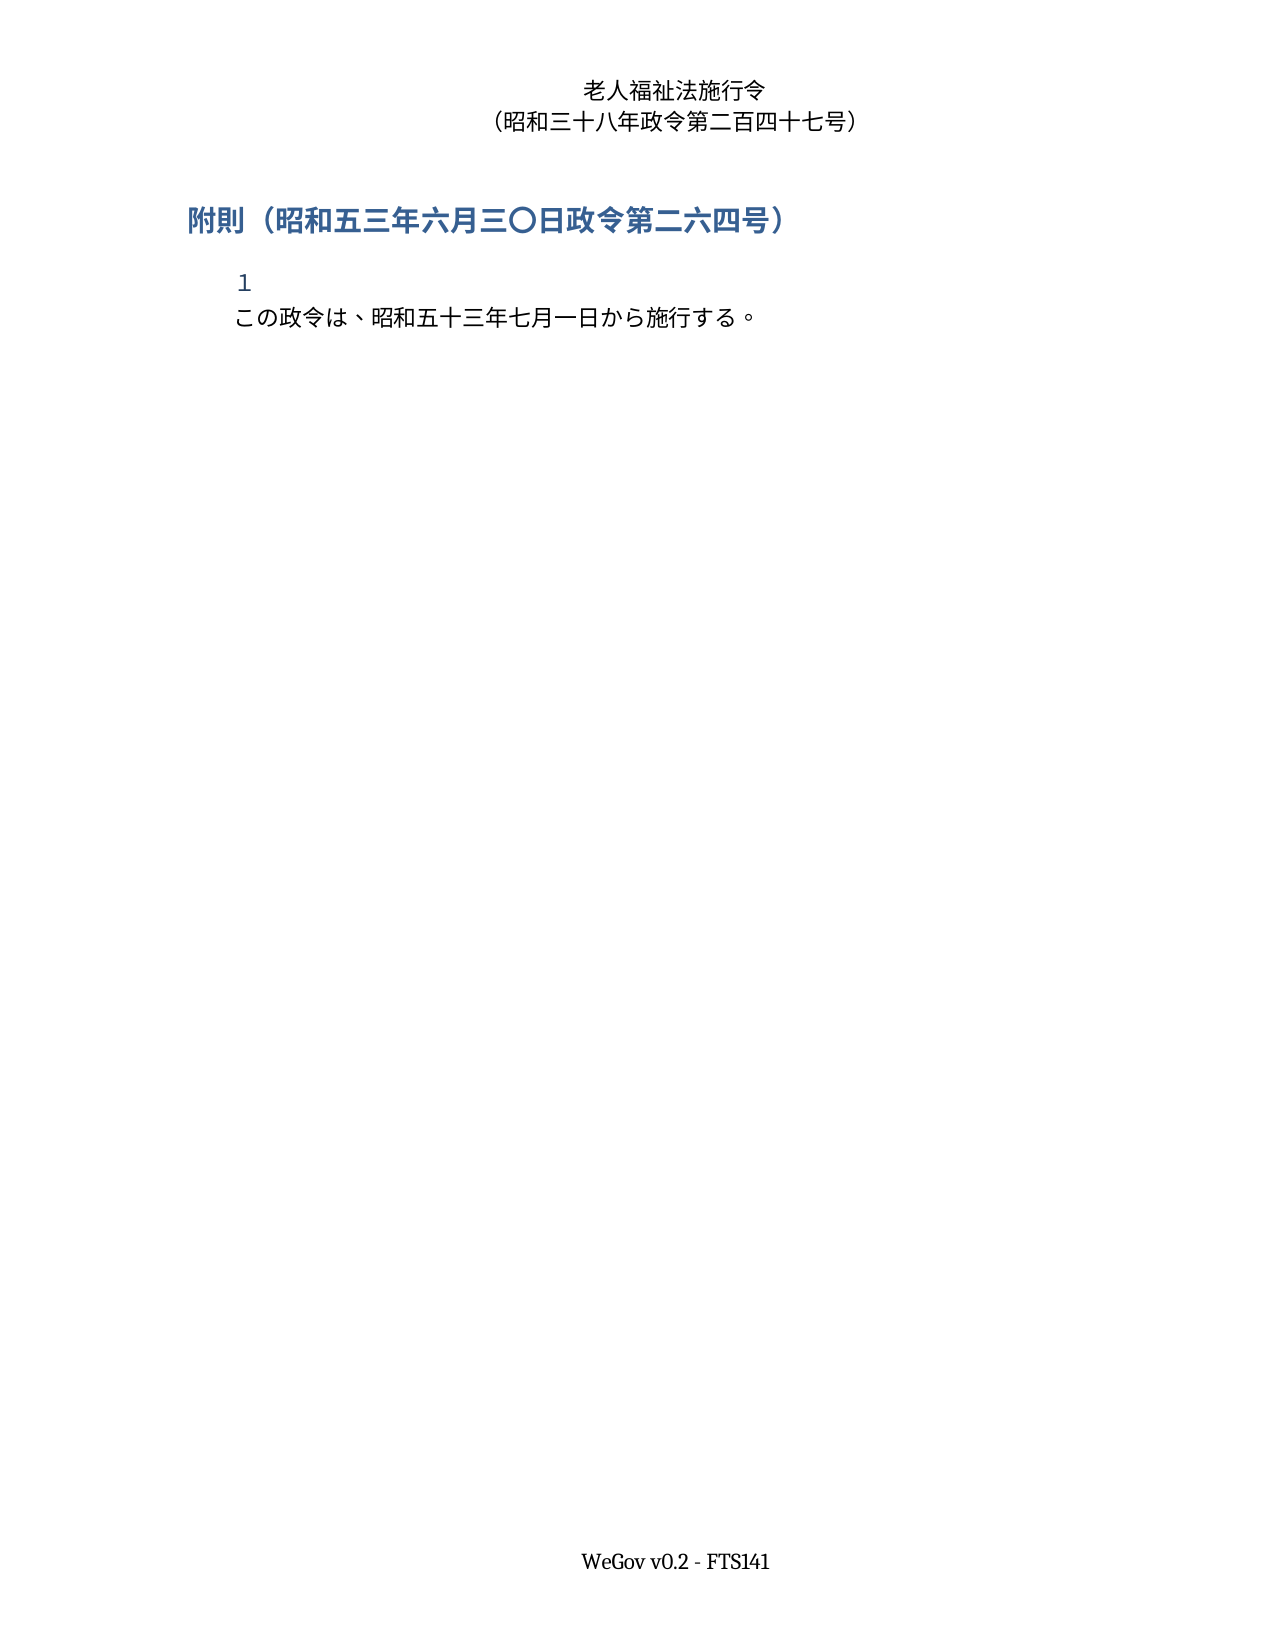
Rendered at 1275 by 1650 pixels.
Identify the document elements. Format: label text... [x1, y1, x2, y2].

subtitle １ [233, 266, 1087, 298]
subtitle 附則（昭和五三年六月三〇日政令第二六四号） [187, 200, 1087, 240]
text この政令は、昭和五十三年七月一日から施行する。 [233, 302, 1087, 334]
